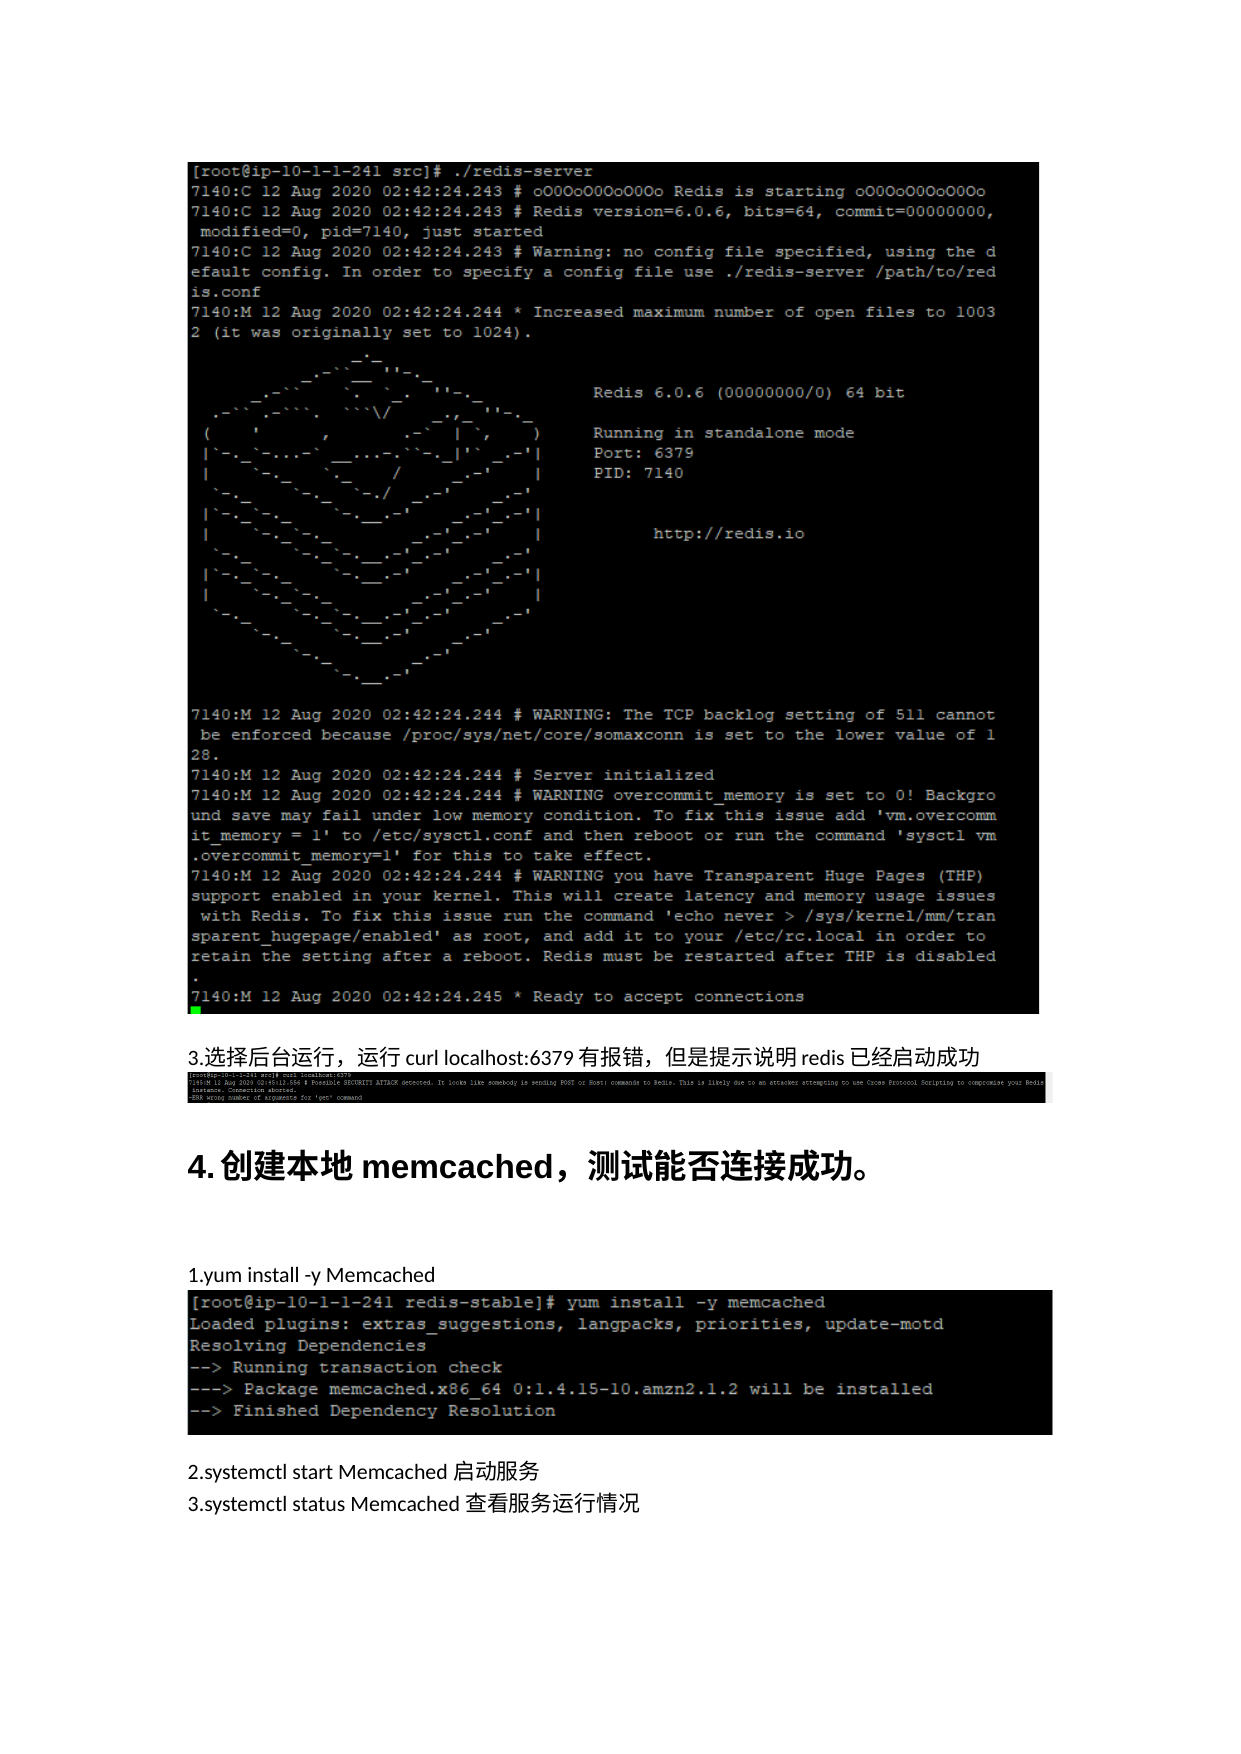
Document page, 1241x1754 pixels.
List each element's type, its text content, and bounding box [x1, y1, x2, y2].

text 2.systemctl start Memcached 启动服务 [187, 1453, 1053, 1486]
picture [187, 162, 1040, 1014]
text 3.systemctl status Memcached 查看服务运行情况 [187, 1486, 1053, 1518]
text 1.yum install -y Memcached [187, 1258, 1053, 1290]
picture [187, 1072, 1053, 1103]
subtitle 创建本地 memcached，测试能否连接成功。 [187, 1132, 1053, 1197]
text 3.选择后台运行，运行curl localhost:6379有报错，但是提示说明redis已经启动成功 [187, 1039, 1053, 1072]
picture [187, 1290, 1054, 1435]
